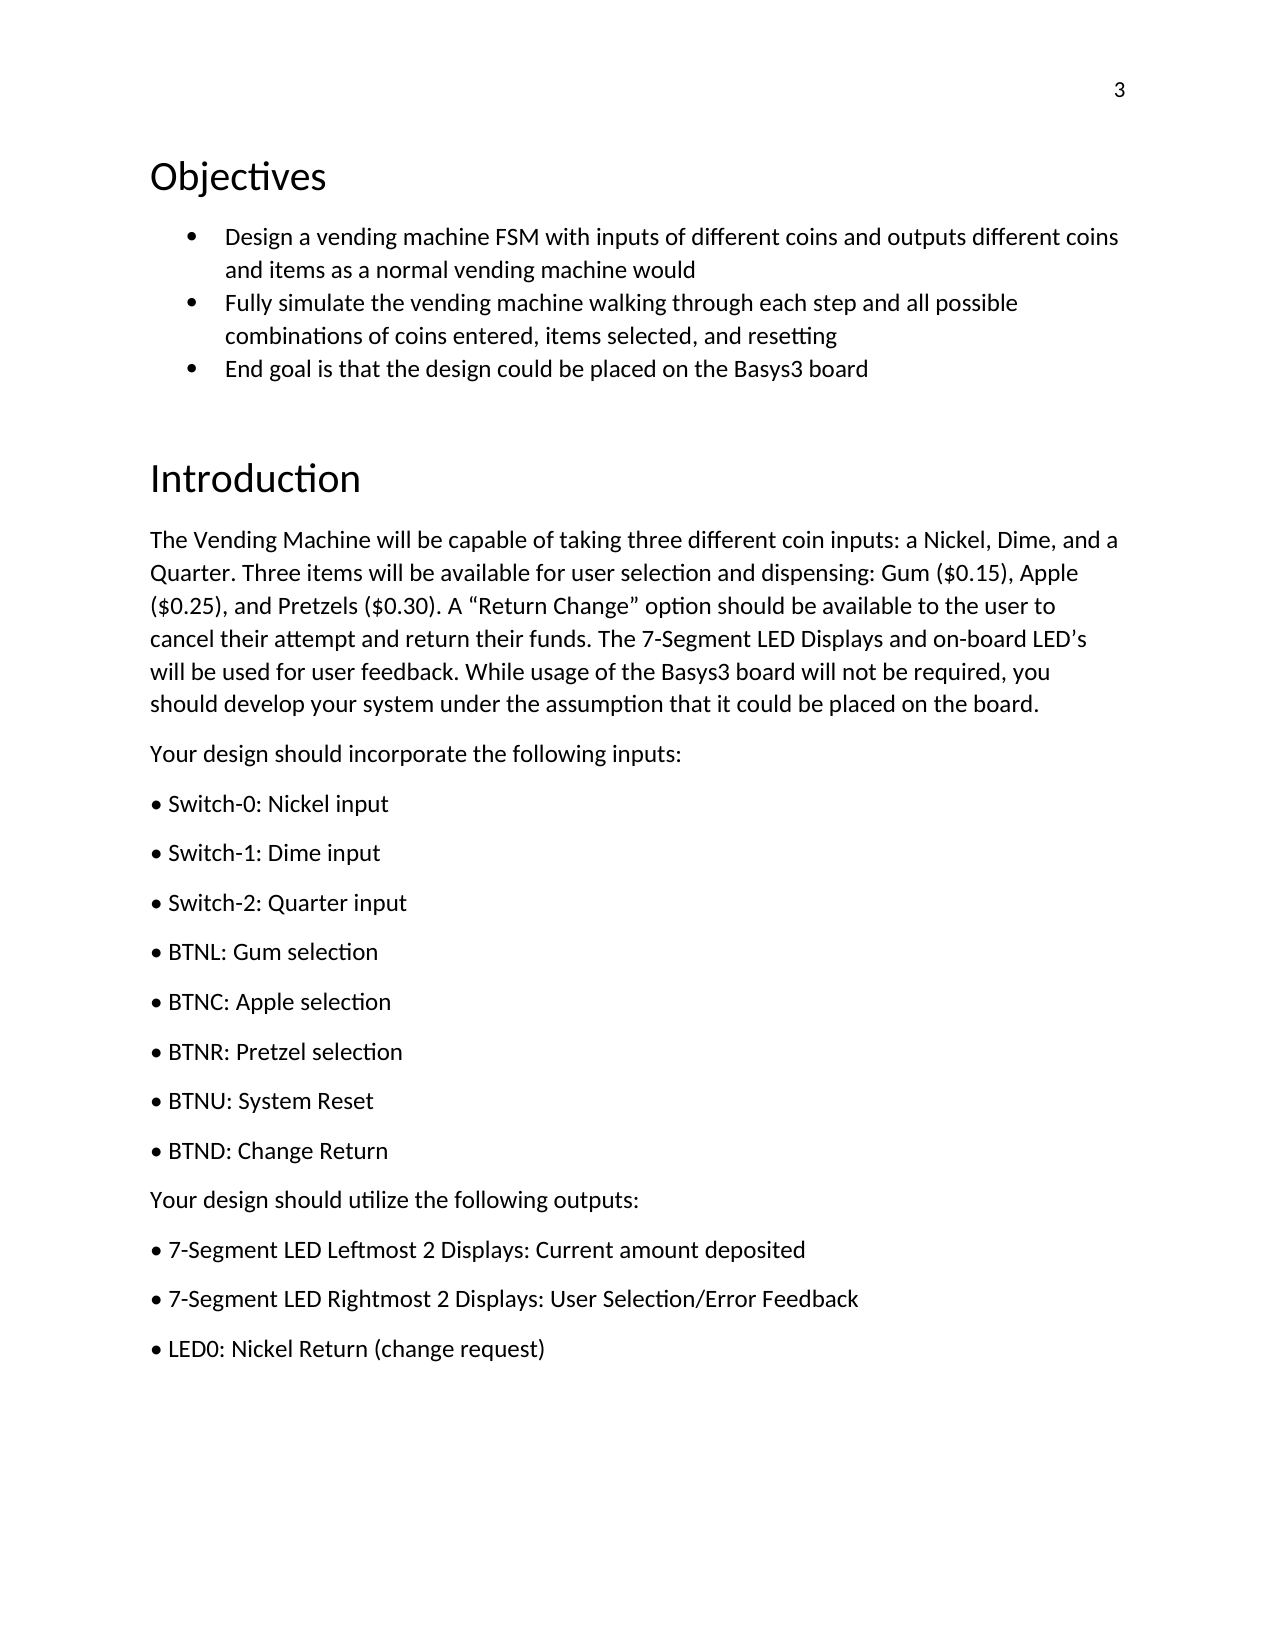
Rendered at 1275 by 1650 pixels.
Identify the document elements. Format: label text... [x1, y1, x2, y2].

text Introduction [150, 452, 1125, 503]
text • BTNC: Apple selection [150, 986, 1125, 1017]
text • Switch-1: Dime input [150, 837, 1125, 868]
list End goal is that the design could be placed on the Basys3 board [187, 353, 1125, 384]
list Design a vending machine FSM with inputs of different coins and outputs different coins and items as a normal vending machine would [187, 222, 1125, 285]
text Your design should incorporate the following inputs: [150, 738, 1125, 769]
text The Vending Machine will be capable of taking three different coin inputs: a Nickel, Dime, and a Quarter. Three items will be available for user selection and dispensing: Gum ($0.15), Apple ($0.25), and Pretzels ($0.30). A “Return Change” option should be available to the user to cancel their attempt and return their funds. The 7-Segment LED Displays and on-board LED’s will be used for user feedback. While usage of the Basys3 board will not be required, you should develop your system under the assumption that it could be placed on the board. [150, 524, 1125, 719]
text Your design should utilize the following outputs: [150, 1184, 1125, 1215]
text • 7-Segment LED Leftmost 2 Displays: Current amount deposited [150, 1234, 1125, 1264]
text • Switch-2: Quarter input [150, 887, 1125, 917]
text • BTNU: System Reset [150, 1085, 1125, 1116]
text • 7-Segment LED Rightmost 2 Displays: User Selection/Error Feedback [150, 1283, 1125, 1314]
list Fully simulate the vending machine walking through each step and all possible combinations of coins entered, items selected, and resetting [187, 287, 1125, 351]
text Objectives [150, 150, 1125, 201]
text • BTNR: Pretzel selection [150, 1036, 1125, 1066]
text • Switch-0: Nickel input [150, 788, 1125, 818]
text • LED0: Nickel Return (change request) [150, 1333, 1125, 1364]
text • BTND: Change Return [150, 1135, 1125, 1165]
text • BTNL: Gum selection [150, 936, 1125, 967]
